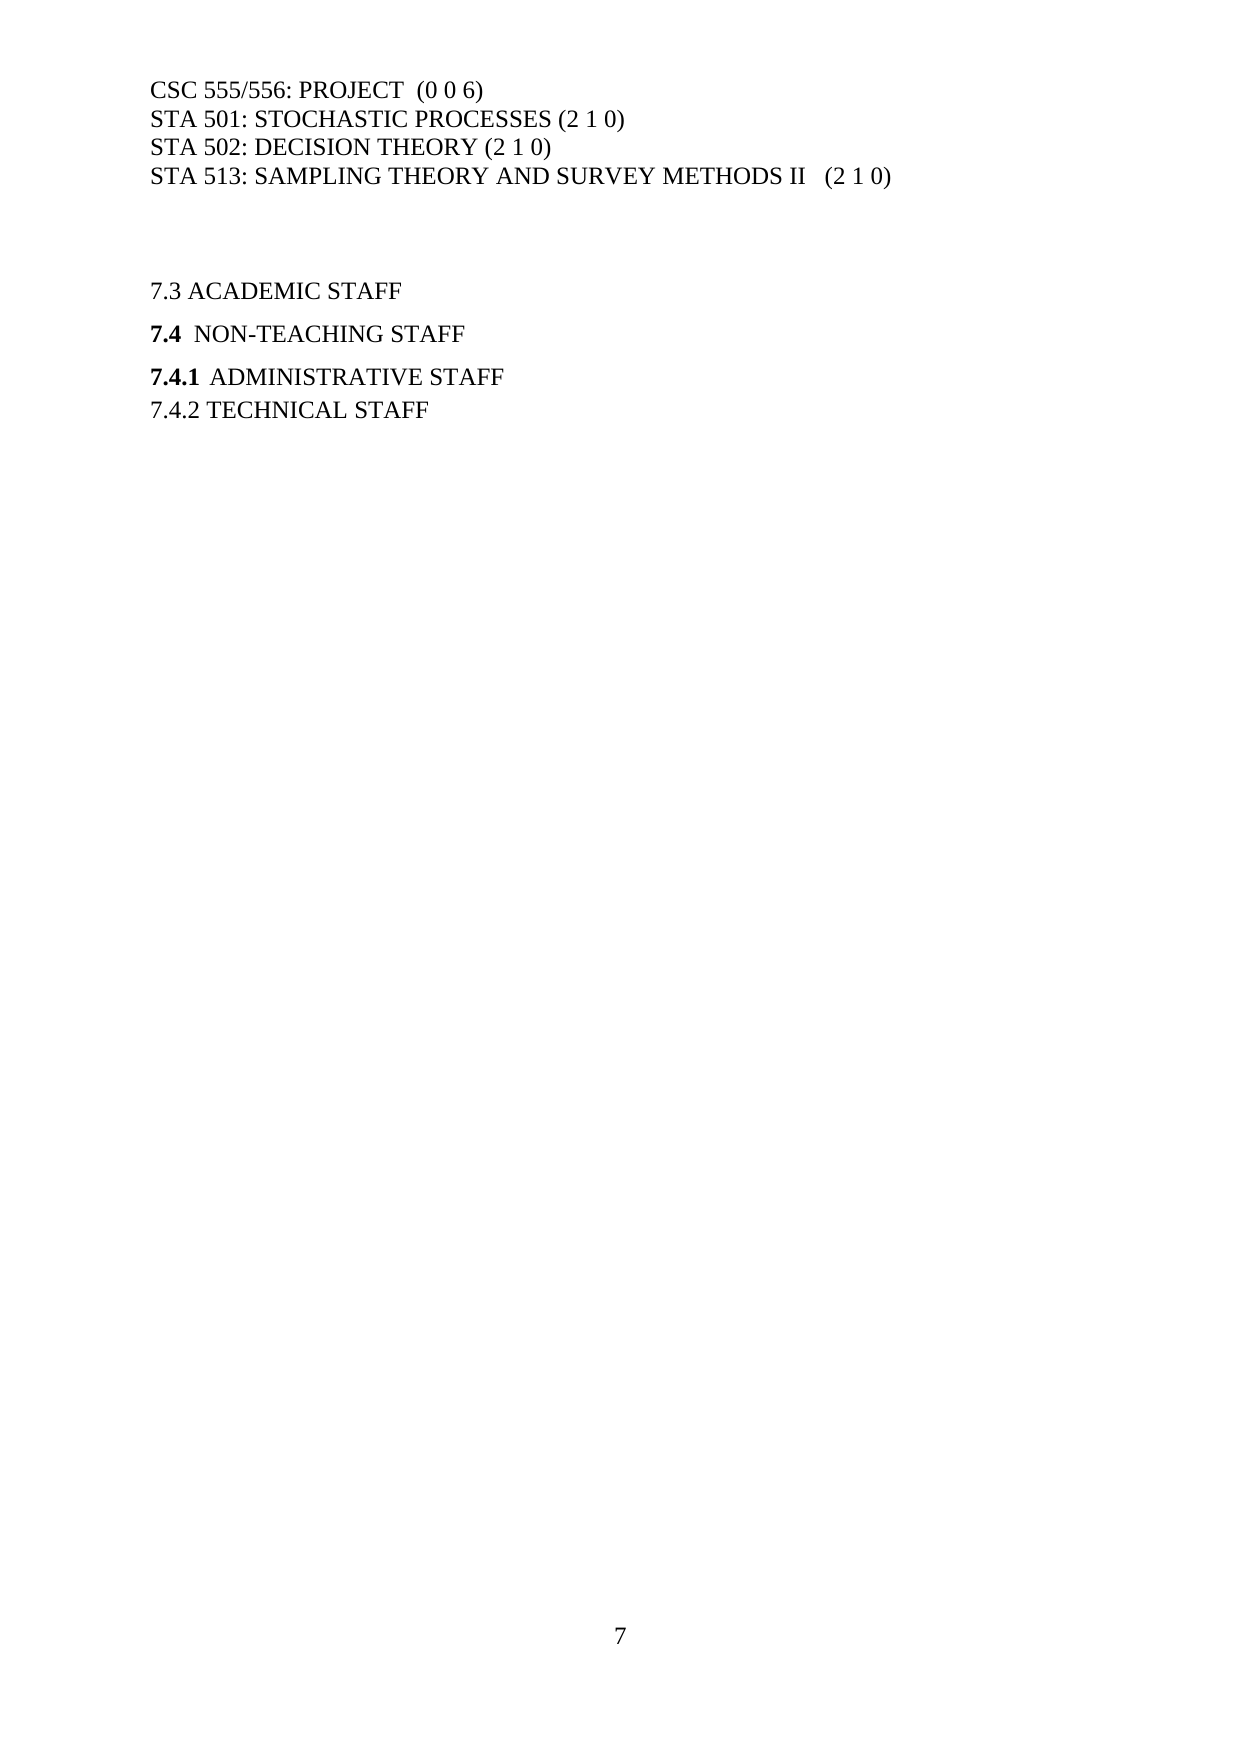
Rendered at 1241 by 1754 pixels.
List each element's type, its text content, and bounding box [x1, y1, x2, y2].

list ADMINISTRATIVE STAFF [150, 362, 1090, 391]
text STA 513: SAMPLING THEORY AND SURVEY METHODS II (2 1 0) [150, 161, 1090, 190]
text STA 501: STOCHASTIC PROCESSES (2 1 0) [150, 104, 1090, 132]
list NON-TEACHING STAFF [150, 319, 1069, 348]
subtitle CSC 555/556: PROJECT (0 0 6) [150, 75, 1090, 104]
text STA 502: DECISION THEORY (2 1 0) [150, 132, 1090, 161]
text 7.3 ACADEMIC STAFF [150, 276, 1069, 305]
text 7.4.2 TECHNICAL STAFF [150, 396, 1090, 424]
